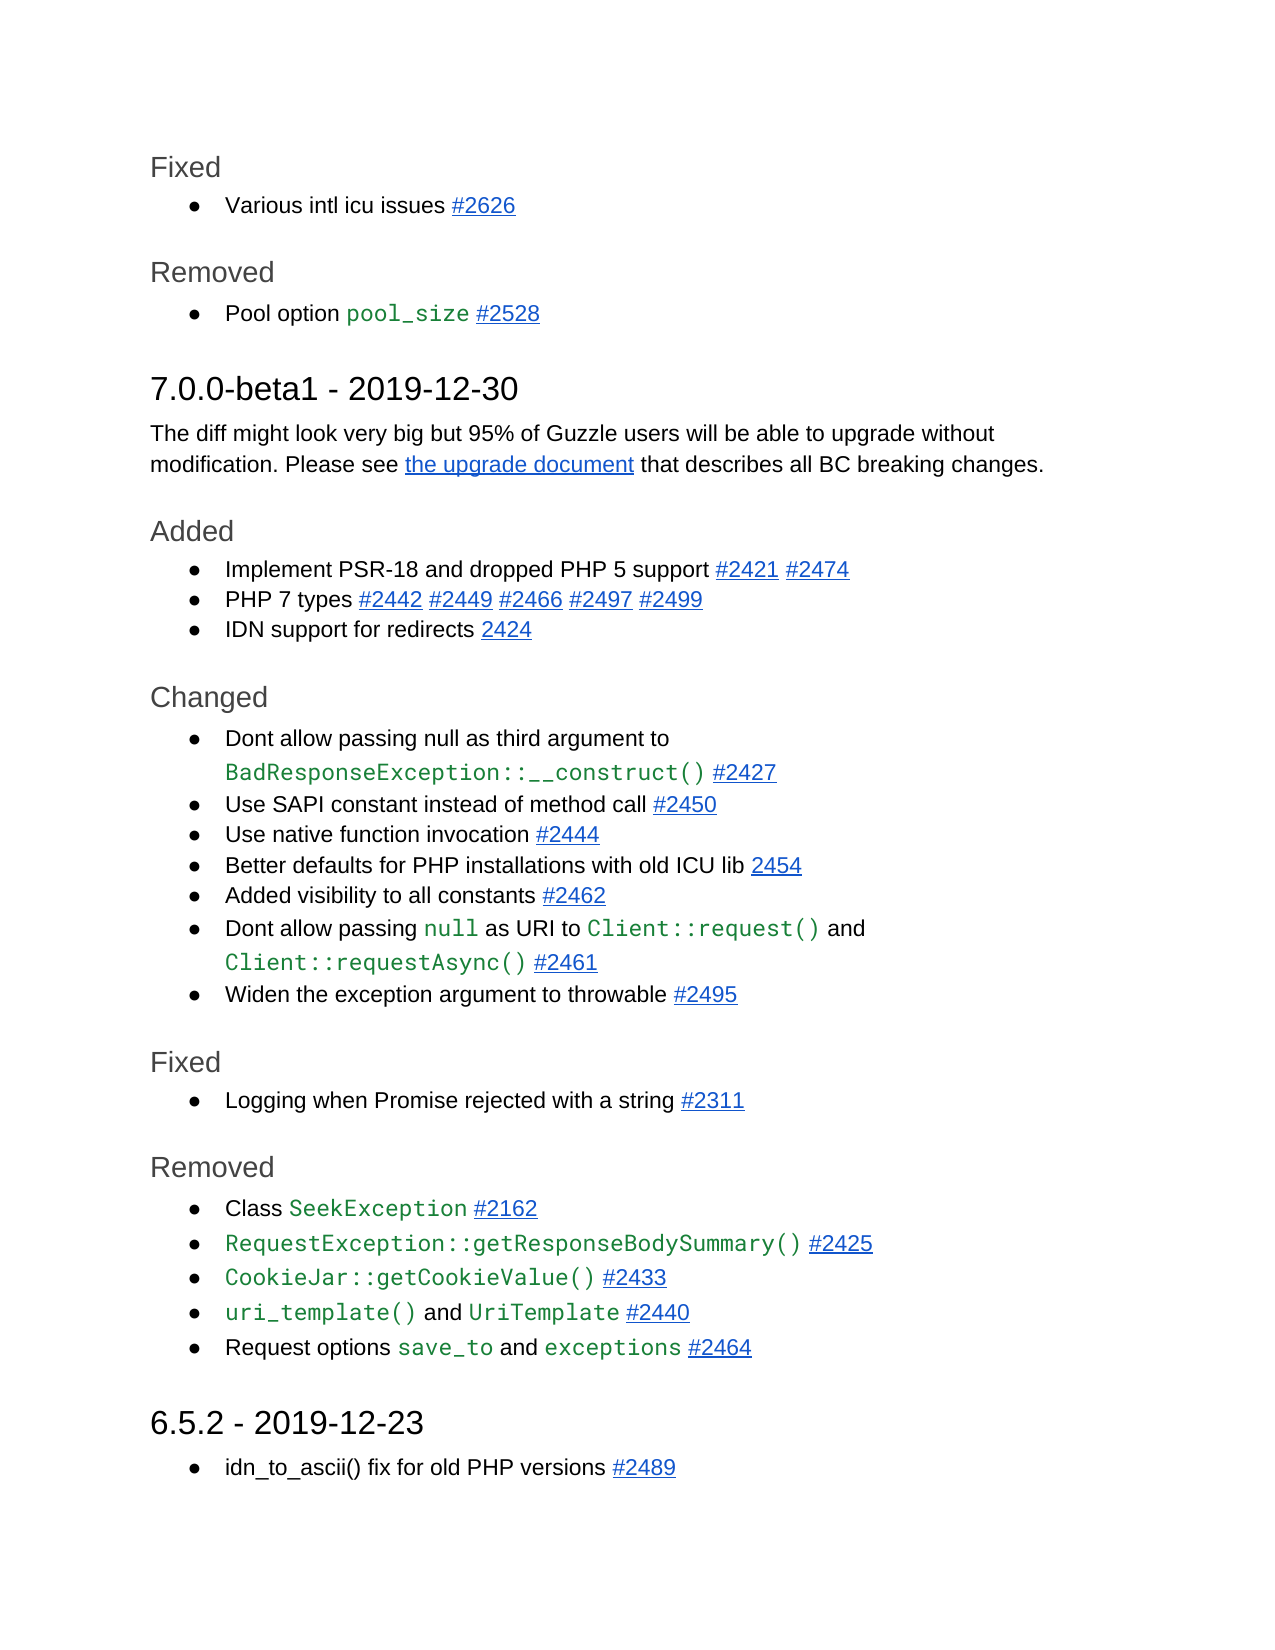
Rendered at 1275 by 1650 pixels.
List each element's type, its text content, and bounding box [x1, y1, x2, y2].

list uri_template() and UriTemplate #2440 [187, 1296, 1125, 1327]
subtitle 7.0.0-beta1 - 2019-12-30 [150, 369, 1125, 408]
subtitle Changed [150, 680, 1125, 713]
list Dont allow passing null as third argument to BadResponseException::__construct() #2427 [187, 722, 1125, 787]
subtitle 6.5.2 - 2019-12-23 [150, 1403, 1125, 1442]
subtitle Fixed [150, 150, 1125, 183]
list RequestException::getResponseBodySummary() #2425 [187, 1227, 1125, 1257]
list Added visibility to all constants #2462 [187, 882, 1125, 908]
list Widen the exception argument to throwable #2495 [187, 981, 1125, 1008]
list Class SeekException #2162 [187, 1192, 1125, 1222]
list Use native function invocation #2444 [187, 821, 1125, 848]
list CookieJar::getCookieValue() #2433 [187, 1262, 1125, 1292]
subtitle Added [150, 514, 1125, 548]
list Pool option pool_size #2528 [187, 297, 1125, 327]
list IDN support for redirects 2424 [187, 616, 1125, 643]
list Request options save_to and exceptions #2464 [187, 1331, 1125, 1361]
list Better defaults for PHP installations with old ICU lib 2454 [187, 852, 1125, 878]
list PHP 7 types #2442 #2449 #2466 #2497 #2499 [187, 586, 1125, 613]
list Logging when Promise rejected with a string #2311 [187, 1087, 1125, 1113]
subtitle Removed [150, 255, 1125, 289]
subtitle Removed [150, 1150, 1125, 1184]
list Dont allow passing null as URI to Client::request() and Client::requestAsync() #2461 [187, 912, 1125, 977]
subtitle Fixed [150, 1045, 1125, 1078]
list idn_to_ascii() fix for old PHP versions #2489 [187, 1454, 1125, 1481]
list Various intl icu issues #2626 [187, 192, 1125, 218]
list Use SAPI constant instead of method call #2450 [187, 791, 1125, 818]
text The diff might look very big but 95% of Guzzle users will be able to upgrade without modification. Please see the upgrade document that describes all BC breaking changes. [150, 420, 1125, 477]
list Implement PSR-18 and dropped PHP 5 support #2421 #2474 [187, 556, 1125, 582]
